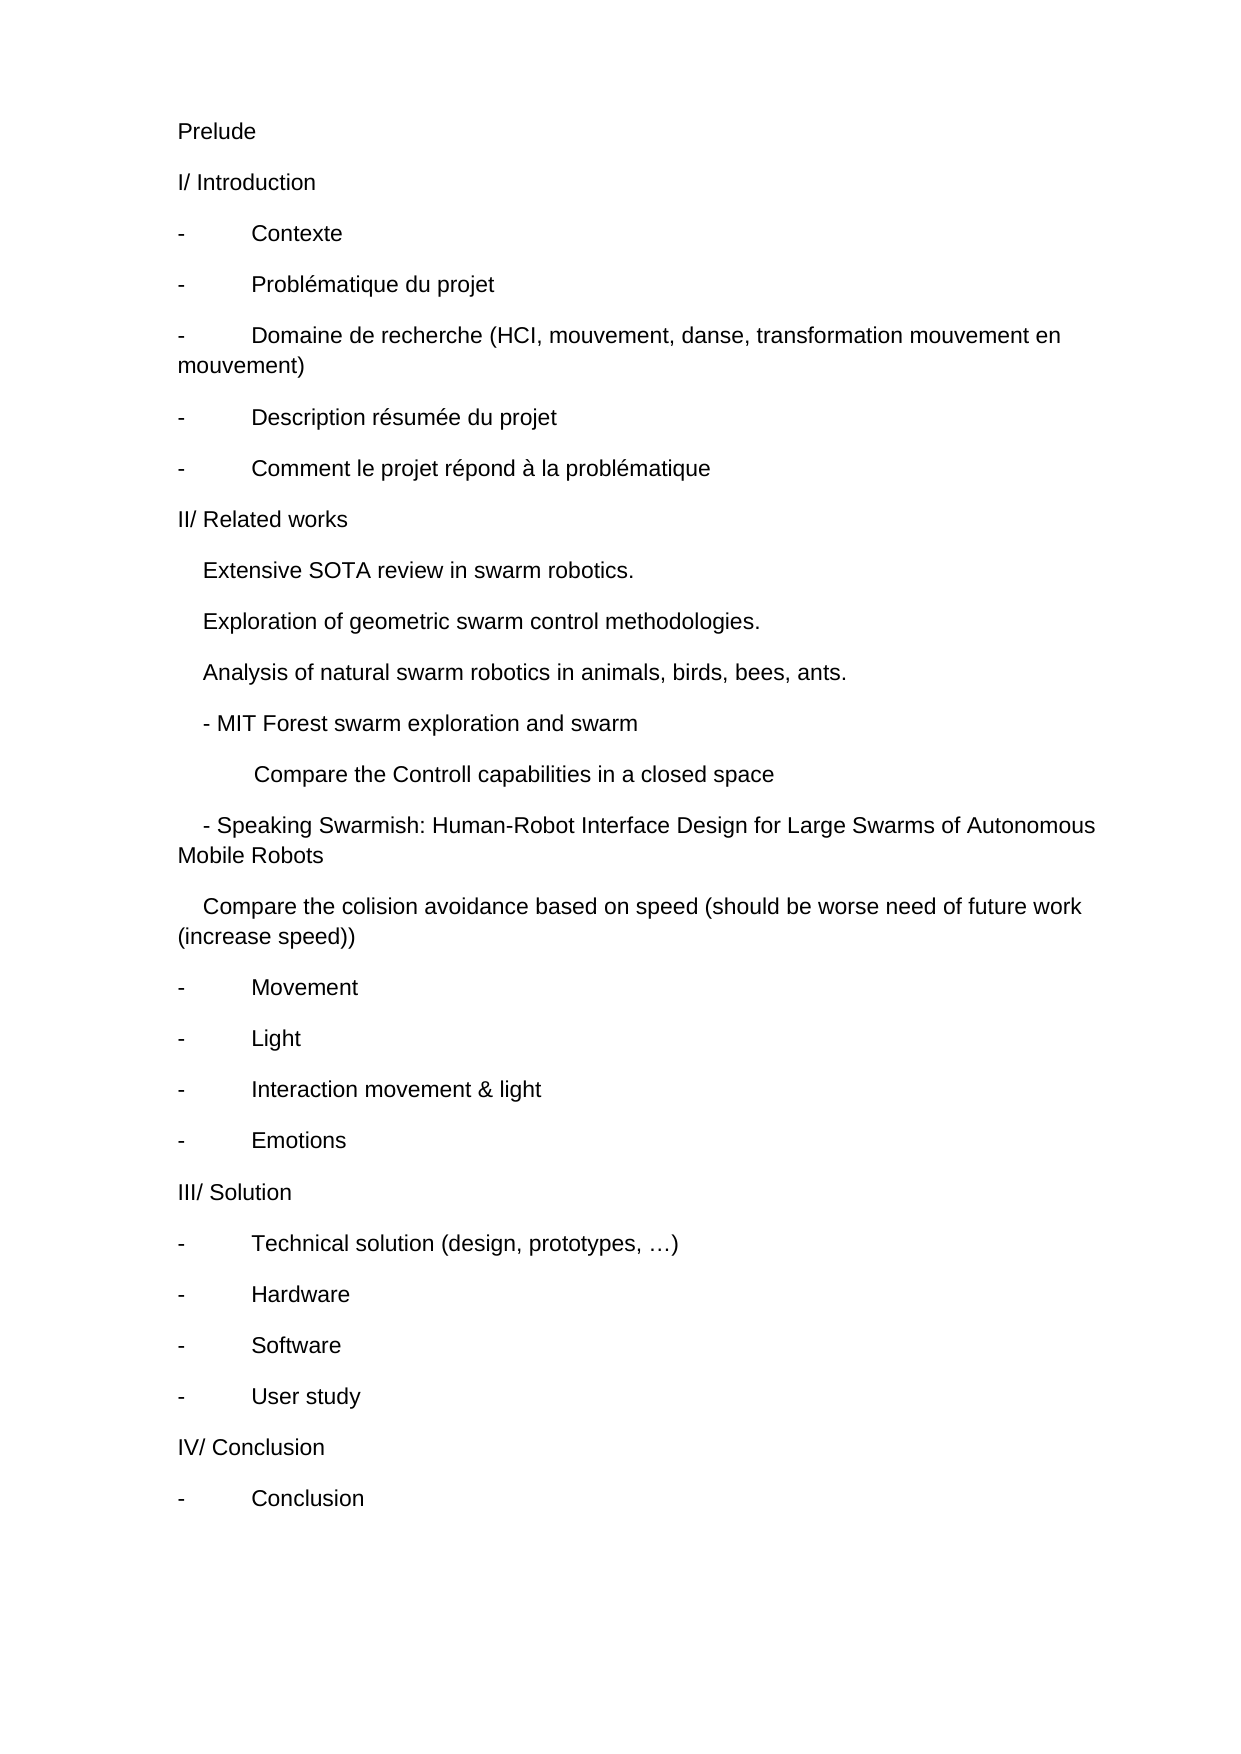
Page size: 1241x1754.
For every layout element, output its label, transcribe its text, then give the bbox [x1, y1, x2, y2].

text IV/ Conclusion [177, 1434, 1152, 1460]
text - Movement [177, 974, 1152, 1001]
text - Emotions [177, 1127, 1152, 1154]
text - Problématique du projet [177, 271, 1152, 298]
text - Technical solution (design, prototypes, …) [177, 1229, 1152, 1256]
text - User study [177, 1383, 1152, 1409]
text - Conclusion [177, 1485, 1152, 1511]
text - Software [177, 1332, 1152, 1358]
text I/ Introduction [177, 169, 1152, 196]
text - MIT Forest swarm exploration and swarm [177, 710, 1152, 736]
text II/ Related works [177, 506, 1152, 532]
text Compare the Controll capabilities in a closed space [177, 761, 1152, 787]
text Compare the colision avoidance based on speed (should be worse need of future work (increase speed)) [177, 893, 1152, 950]
text Exploration of geometric swarm control methodologies. [177, 608, 1152, 634]
text - Description résumée du projet [177, 403, 1152, 430]
text Analysis of natural swarm robotics in animals, birds, bees, ants. [177, 659, 1152, 685]
text Extensive SOTA review in swarm robotics. [177, 557, 1152, 583]
text - Interaction movement & light [177, 1076, 1152, 1103]
text - Domaine de recherche (HCI, mouvement, danse, transformation mouvement en mouvement) [177, 322, 1152, 379]
text Prelude [177, 118, 1152, 144]
text - Comment le projet répond à la problématique [177, 454, 1152, 481]
text III/ Solution [177, 1178, 1152, 1205]
text - Contexte [177, 220, 1152, 247]
text - Hardware [177, 1281, 1152, 1307]
text - Speaking Swarmish: Human-Robot Interface Design for Large Swarms of Autonomous Mobile Robots [177, 812, 1152, 868]
text - Light [177, 1025, 1152, 1052]
